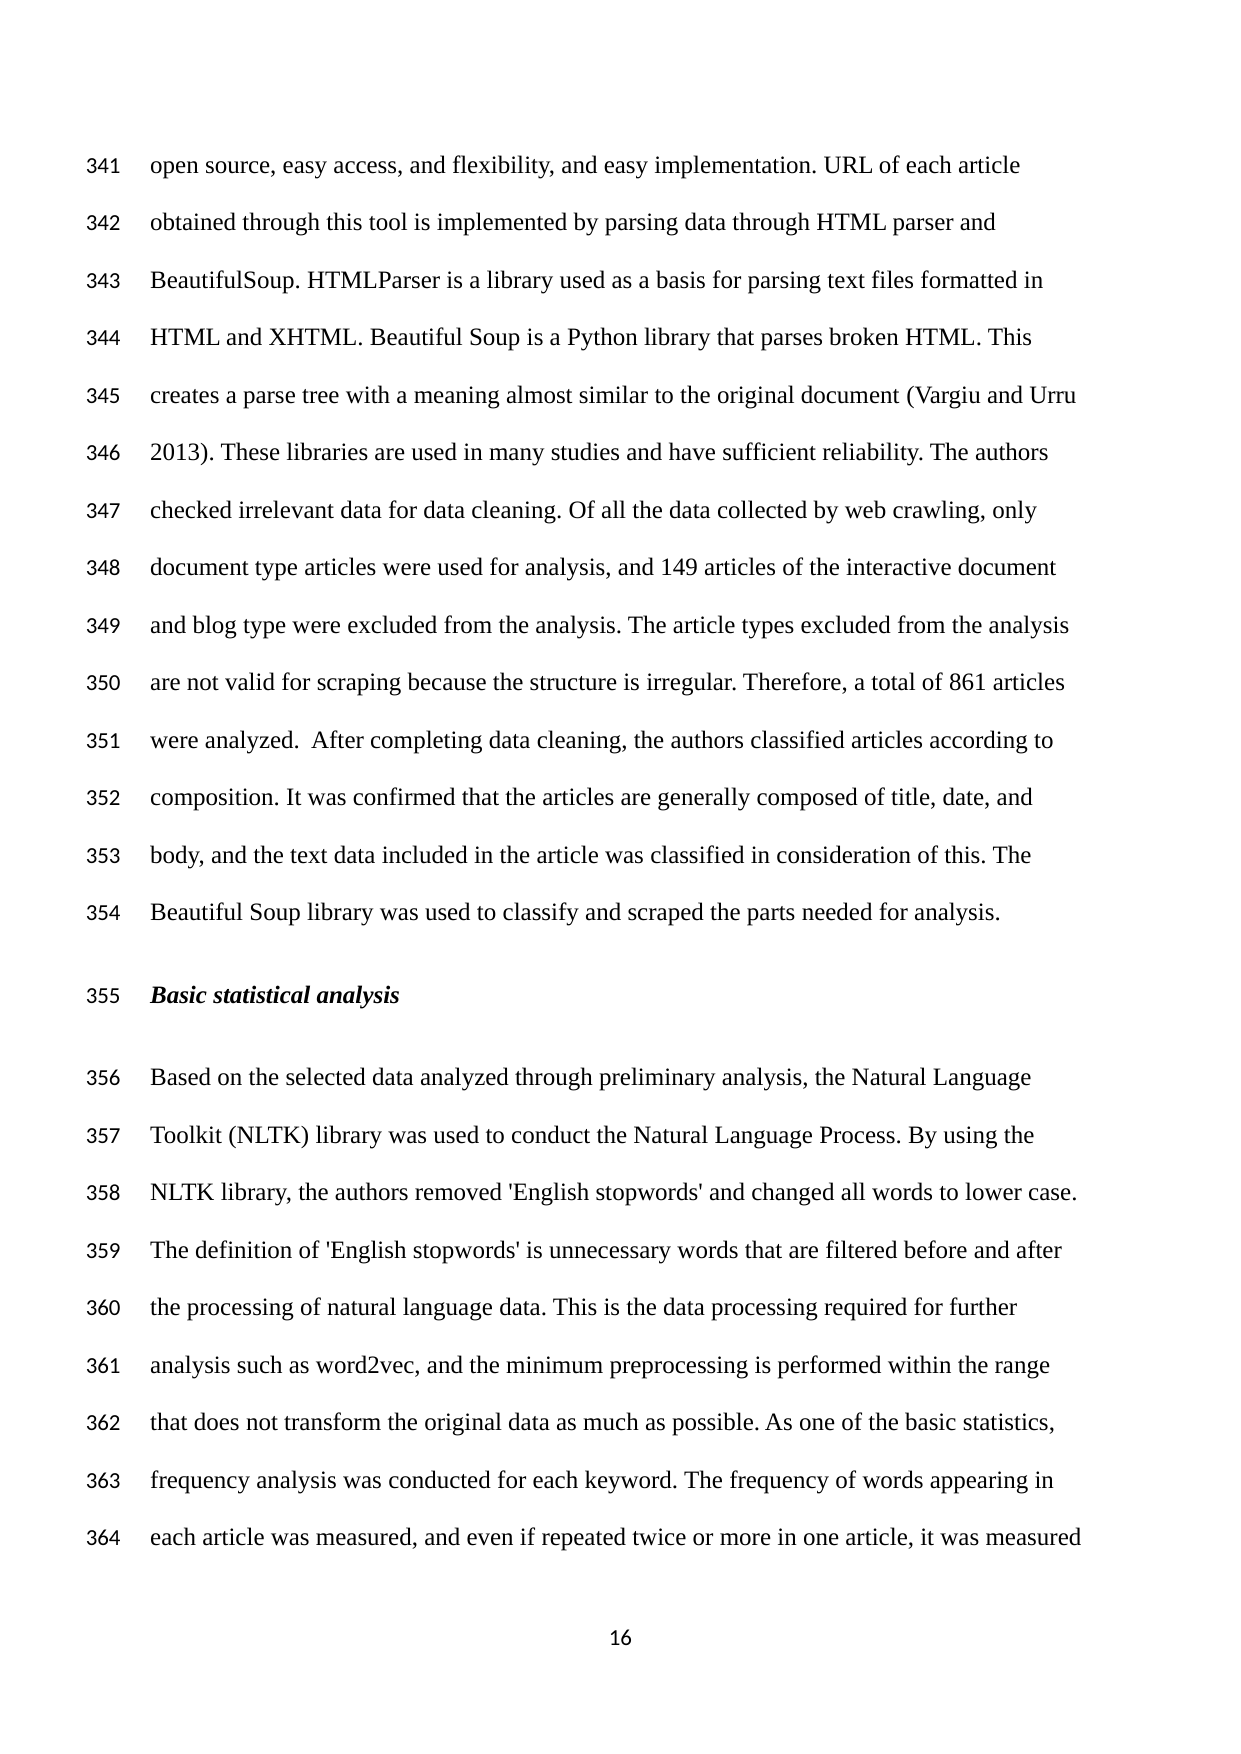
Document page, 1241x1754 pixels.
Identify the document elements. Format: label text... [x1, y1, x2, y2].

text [150, 150, 1090, 926]
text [150, 1062, 1090, 1551]
text Basic statistical analysis [150, 980, 1090, 1009]
